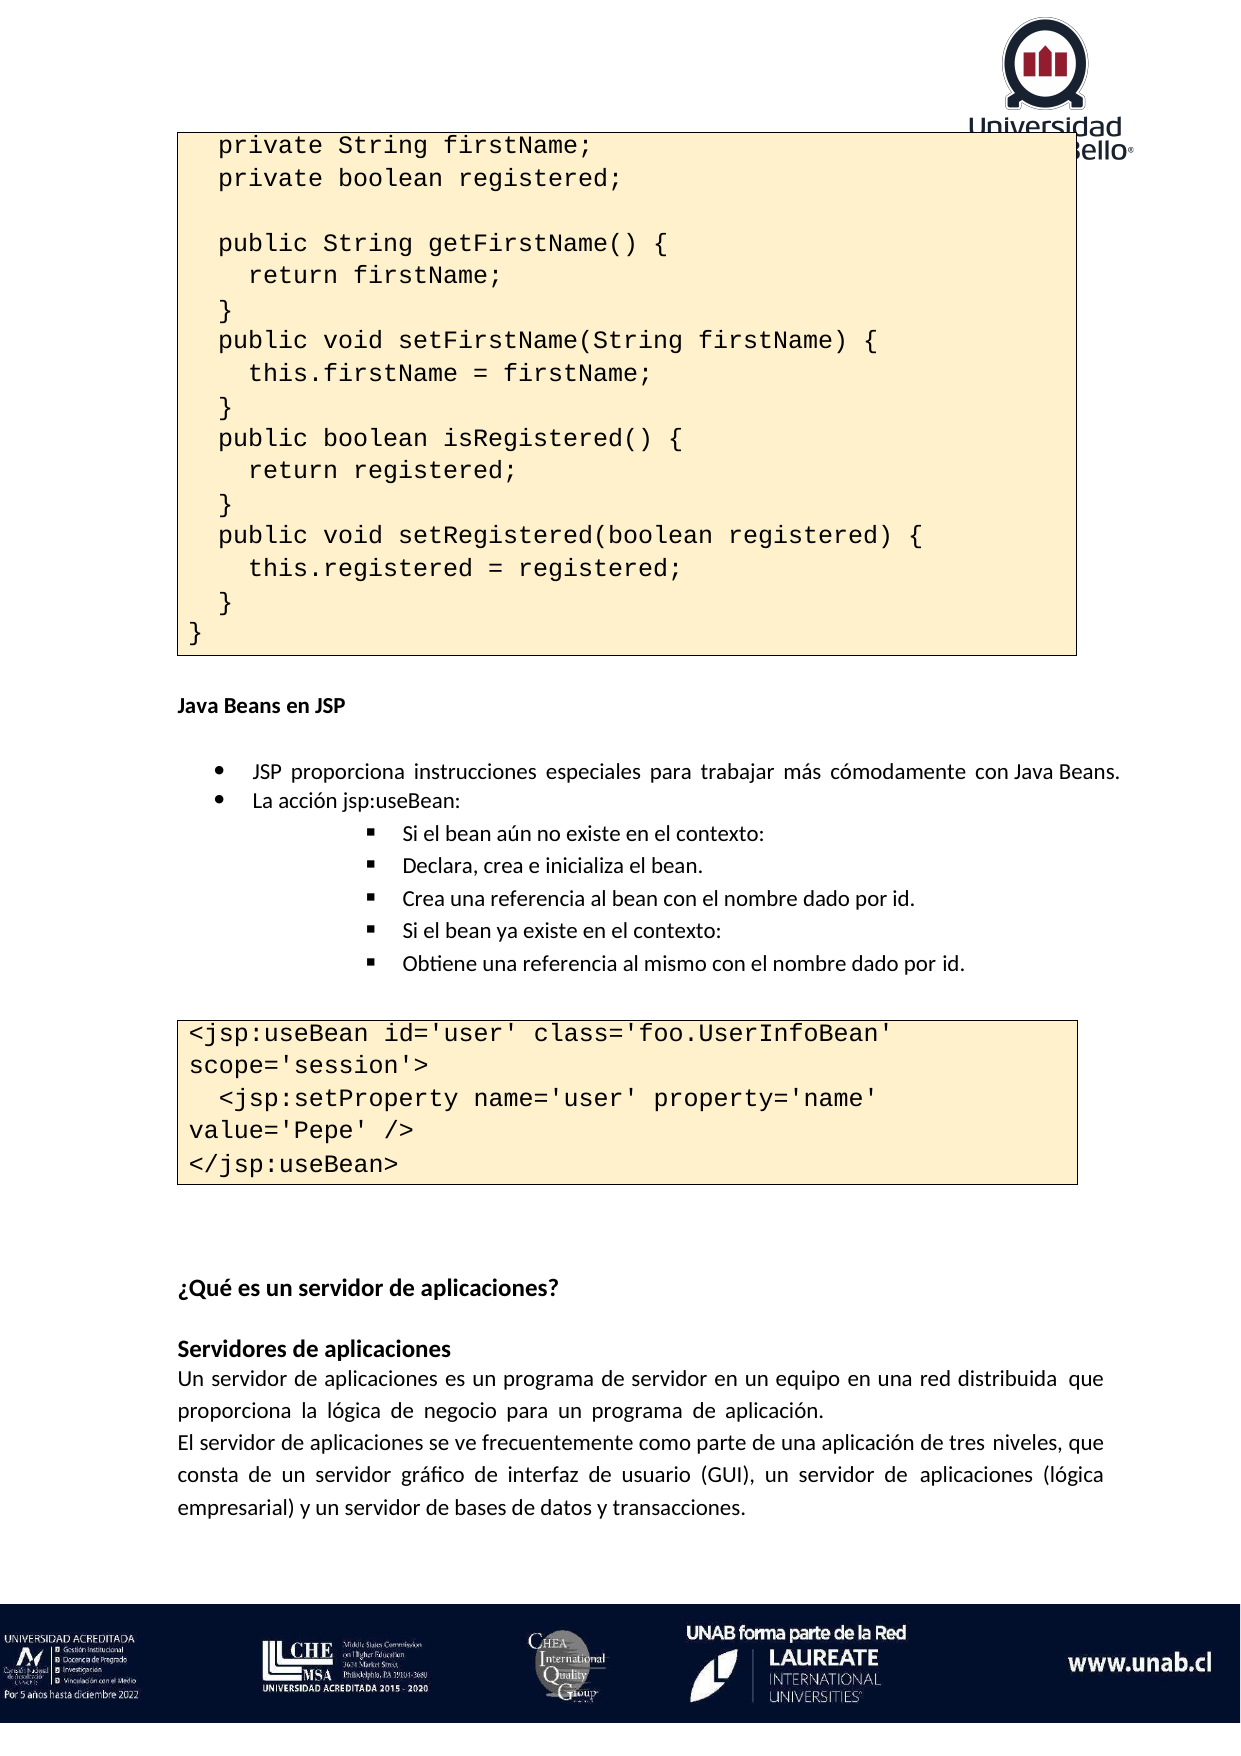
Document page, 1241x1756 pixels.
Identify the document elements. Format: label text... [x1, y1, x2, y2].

picture [964, 17, 1134, 160]
list La acción jsp:useBean: [215, 786, 1161, 814]
list Si el bean ya existe en el contexto: [365, 916, 1161, 944]
list Crea una referencia al bean con el nombre dado por id. [365, 884, 1161, 912]
list JSP proporciona instrucciones especiales para trabajar más cómodamente con Java Beans. [215, 757, 1161, 785]
list Obtiene una referencia al mismo con el nombre dado por id. [365, 949, 1161, 977]
text Un servidor de aplicaciones es un programa de servidor en un equipo en una red distribuida que proporciona la lógica de negocio para un programa de aplicación. [177, 1364, 1104, 1424]
subtitle Servidores de aplicaciones [177, 1333, 1161, 1364]
list Declara, crea e inicializa el bean. [365, 851, 1161, 879]
text El servidor de aplicaciones se ve frecuentemente como parte de una aplicación de tres niveles, que consta de un servidor gráfico de interfaz de usuario (GUI), un servidor de aplicaciones (lógica empresarial) y un servidor de bases de datos y transacciones. [177, 1428, 1104, 1521]
list Si el bean aún no existe en el contexto: [365, 819, 1161, 847]
text Java Beans en JSP [177, 692, 1161, 719]
subtitle ¿Qué es un servidor de aplicaciones? [177, 1272, 1161, 1303]
picture [0, 1604, 1241, 1723]
